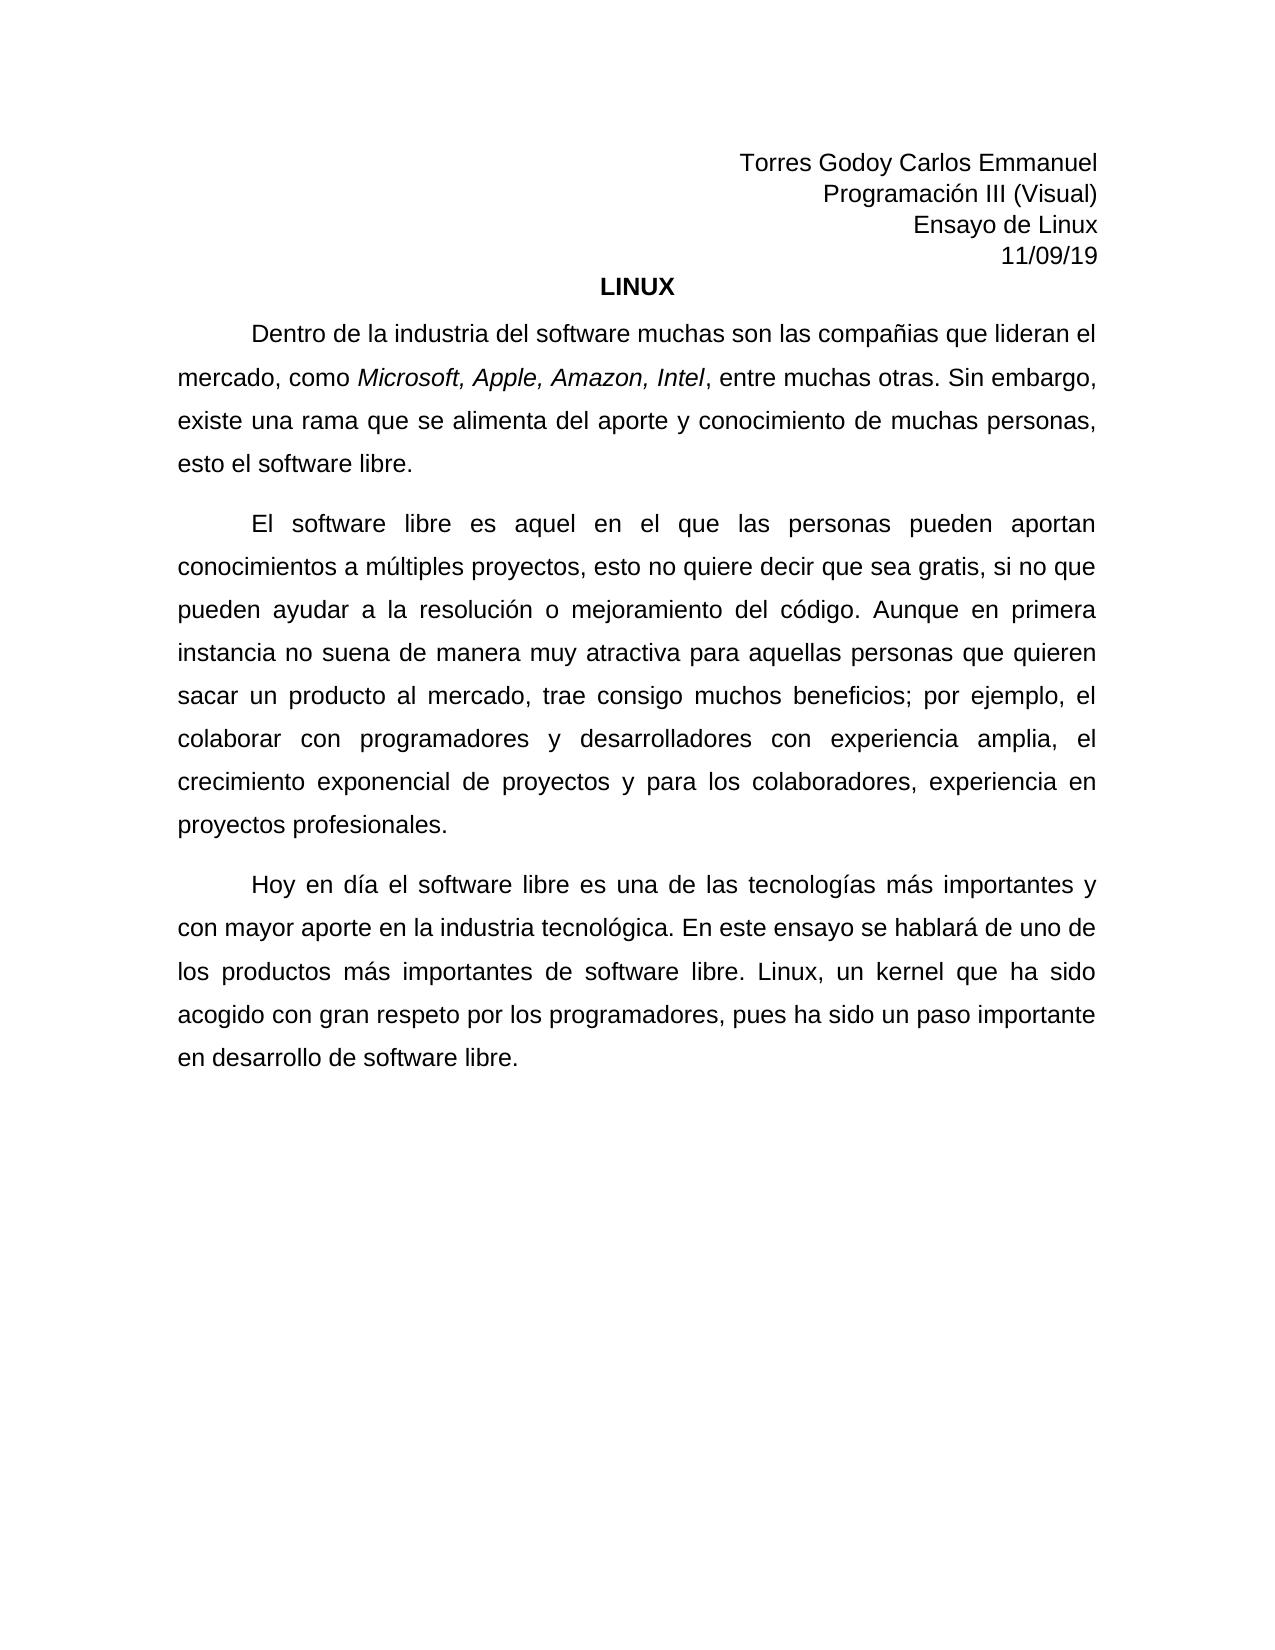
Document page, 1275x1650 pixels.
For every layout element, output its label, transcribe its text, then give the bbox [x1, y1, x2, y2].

text Dentro de la industria del software muchas son las compañias que lideran el mercado, como Microsoft, Apple, Amazon, Intel, entre muchas otras. Sin embargo, existe una rama que se alimenta del aporte y conocimiento de muchas personas, esto el software libre. [177, 319, 1098, 478]
text LINUX [177, 272, 1098, 301]
text Ensayo de Linux [177, 210, 1098, 238]
text El software libre es aquel en el que las personas pueden aportan conocimientos a múltiples proyectos, esto no quiere decir que sea gratis, si no que pueden ayudar a la resolución o mejoramiento del código. Aunque en primera instancia no suena de manera muy atractiva para aquellas personas que quieren sacar un producto al mercado, trae consigo muchos beneficios; por ejemplo, el colaborar con programadores y desarrolladores con experiencia amplia, el crecimiento exponencial de proyectos y para los colaboradores, experiencia en proyectos profesionales. [177, 509, 1098, 839]
text 11/09/19 [177, 241, 1098, 269]
text Torres Godoy Carlos Emmanuel [177, 148, 1098, 176]
text Hoy en día el software libre es una de las tecnologías más importantes y con mayor aporte en la industria tecnológica. En este ensayo se hablará de uno de los productos más importantes de software libre. Linux, un kernel que ha sido acogido con gran respeto por los programadores, pues ha sido un paso importante en desarrollo de software libre. [177, 870, 1098, 1072]
text Programación III (Visual) [177, 179, 1098, 207]
